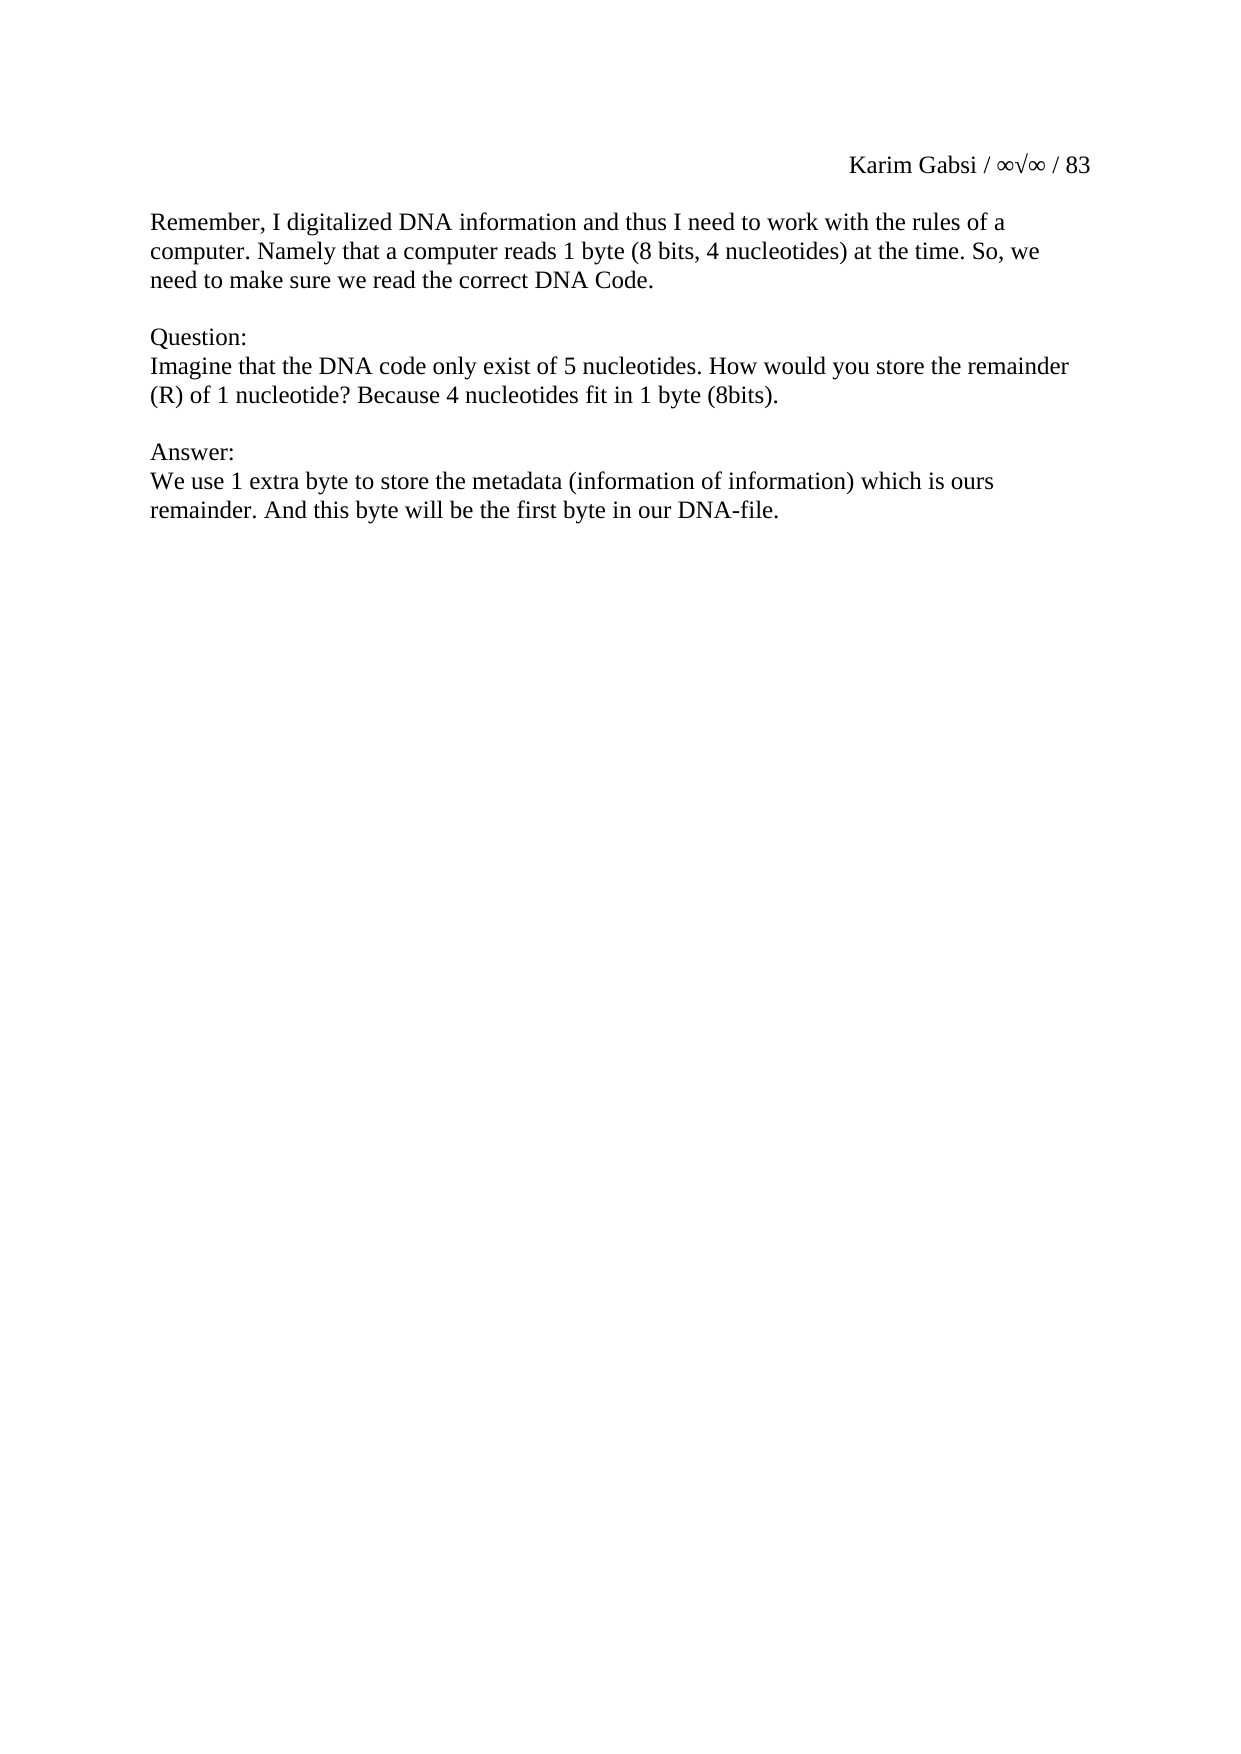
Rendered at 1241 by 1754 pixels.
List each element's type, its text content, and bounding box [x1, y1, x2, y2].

text We use 1 extra byte to store the metadata (information of information) which is ours remainder. And this byte will be the first byte in our DNA-file. [150, 466, 1090, 524]
text Question: [150, 322, 1090, 351]
text Remember, I digitalized DNA information and thus I need to work with the rules of a computer. Namely that a computer reads 1 byte (8 bits, 4 nucleotides) at the time. So, we need to make sure we read the correct DNA Code. [150, 207, 1090, 294]
text Imagine that the DNA code only exist of 5 nucleotides. How would you store the remainder (R) of 1 nucleotide? Because 4 nucleotides fit in 1 byte (8bits). [150, 351, 1090, 409]
text Answer: [150, 437, 1090, 466]
